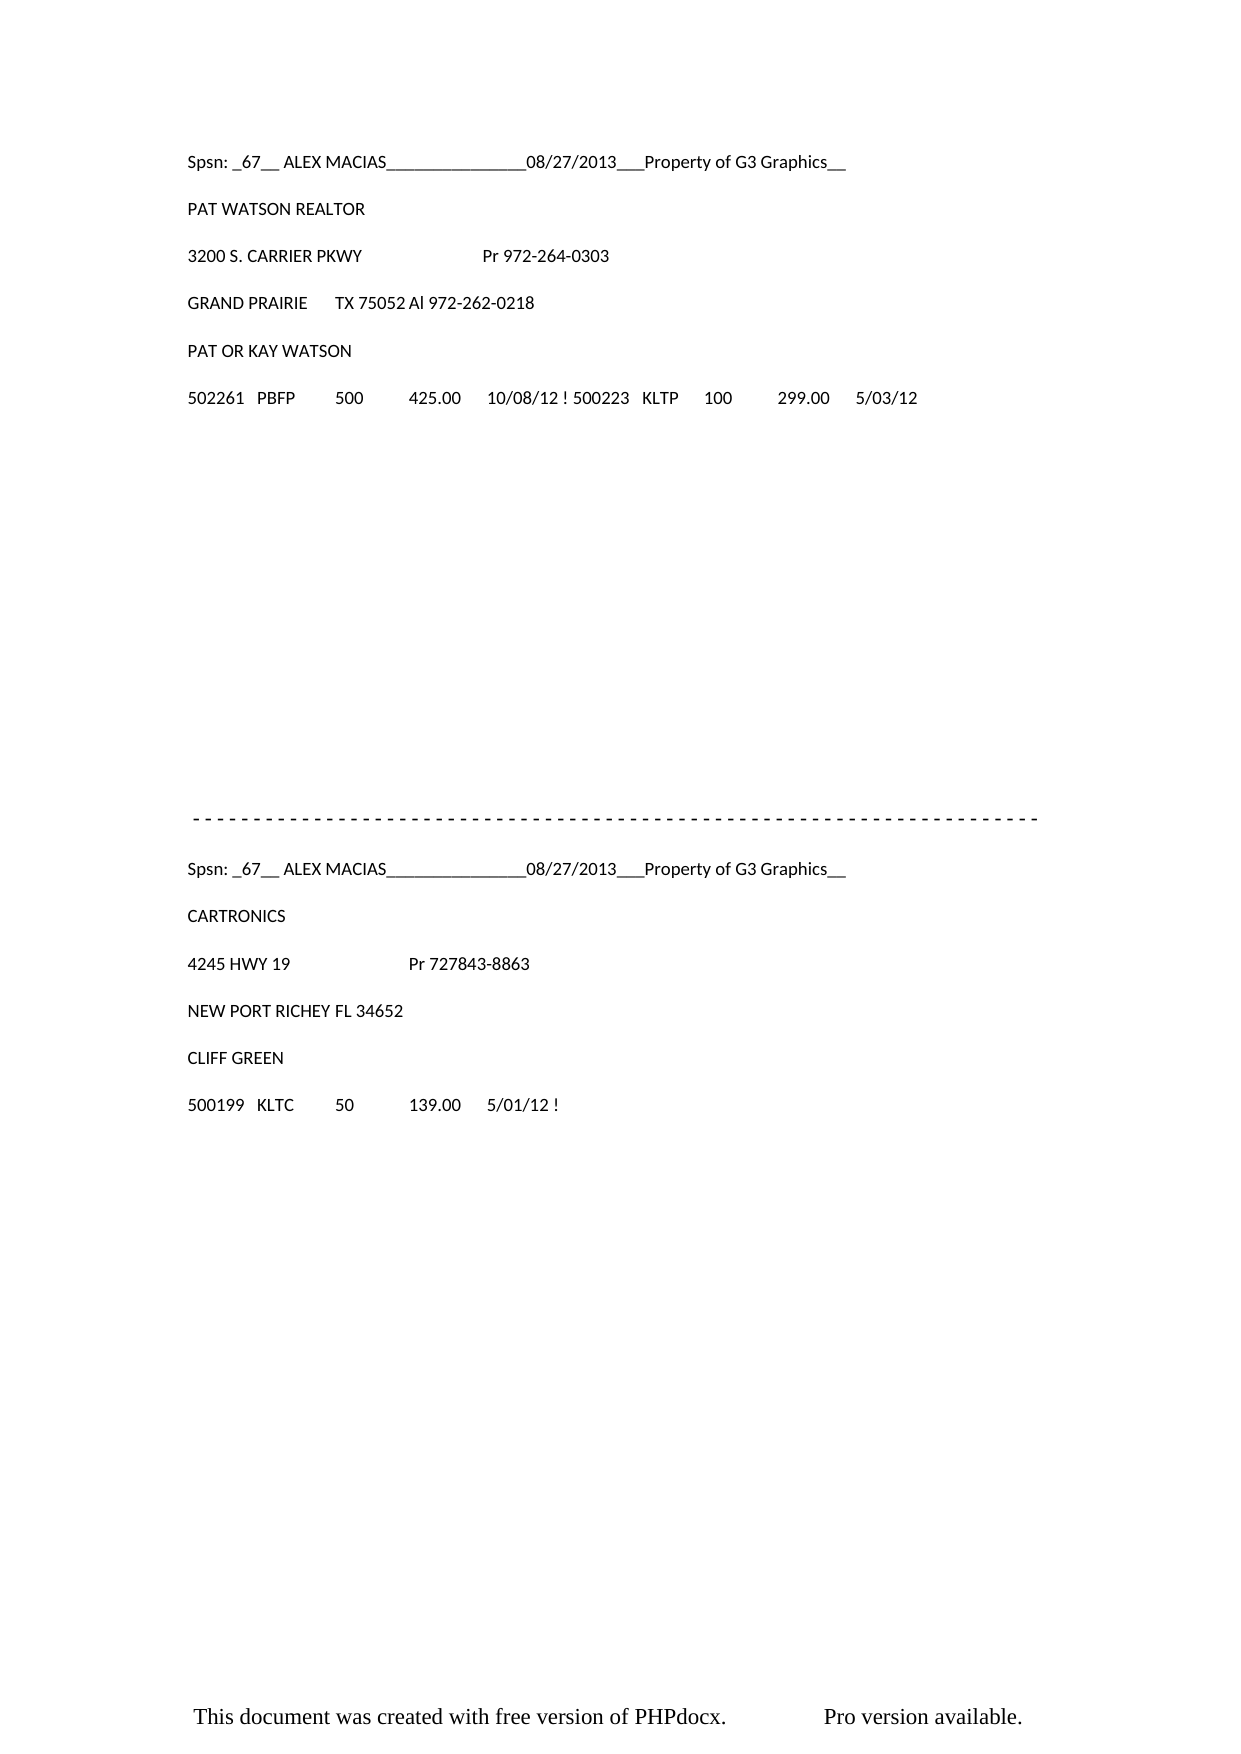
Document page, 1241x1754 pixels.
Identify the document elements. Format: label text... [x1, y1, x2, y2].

text CARTRONICS [187, 904, 1053, 927]
text PAT OR KAY WATSON [187, 339, 1053, 362]
text 4245 HWY 19 Pr 727843-8863 [187, 952, 1053, 974]
text 502261 PBFP 500 425.00 10/08/12 ! 500223 KLTP 100 299.00 5/03/12 [187, 386, 1053, 409]
text 3200 S. CARRIER PKWY Pr 972-264-0303 [187, 244, 1053, 267]
text Spsn: _67__ ALEX MACIAS_______________08/27/2013___Property of G3 Graphics__ [187, 857, 1053, 880]
text - - - - - - - - - - - - - - - - - - - - - - - - - - - - - - - - - - - - - - - - - - - - - - - - - - - - - - - - - - - - - - - - - - - - - - [187, 804, 1053, 832]
text GRAND PRAIRIE TX 75052 Al 972-262-0218 [187, 292, 1053, 314]
text NEW PORT RICHEY FL 34652 [187, 999, 1053, 1022]
text PAT WATSON REALTOR [187, 197, 1053, 220]
text 500199 KLTC 50 139.00 5/01/12 ! [187, 1093, 1053, 1116]
text Spsn: _67__ ALEX MACIAS_______________08/27/2013___Property of G3 Graphics__ [187, 150, 1053, 173]
text CLIFF GREEN [187, 1046, 1053, 1069]
